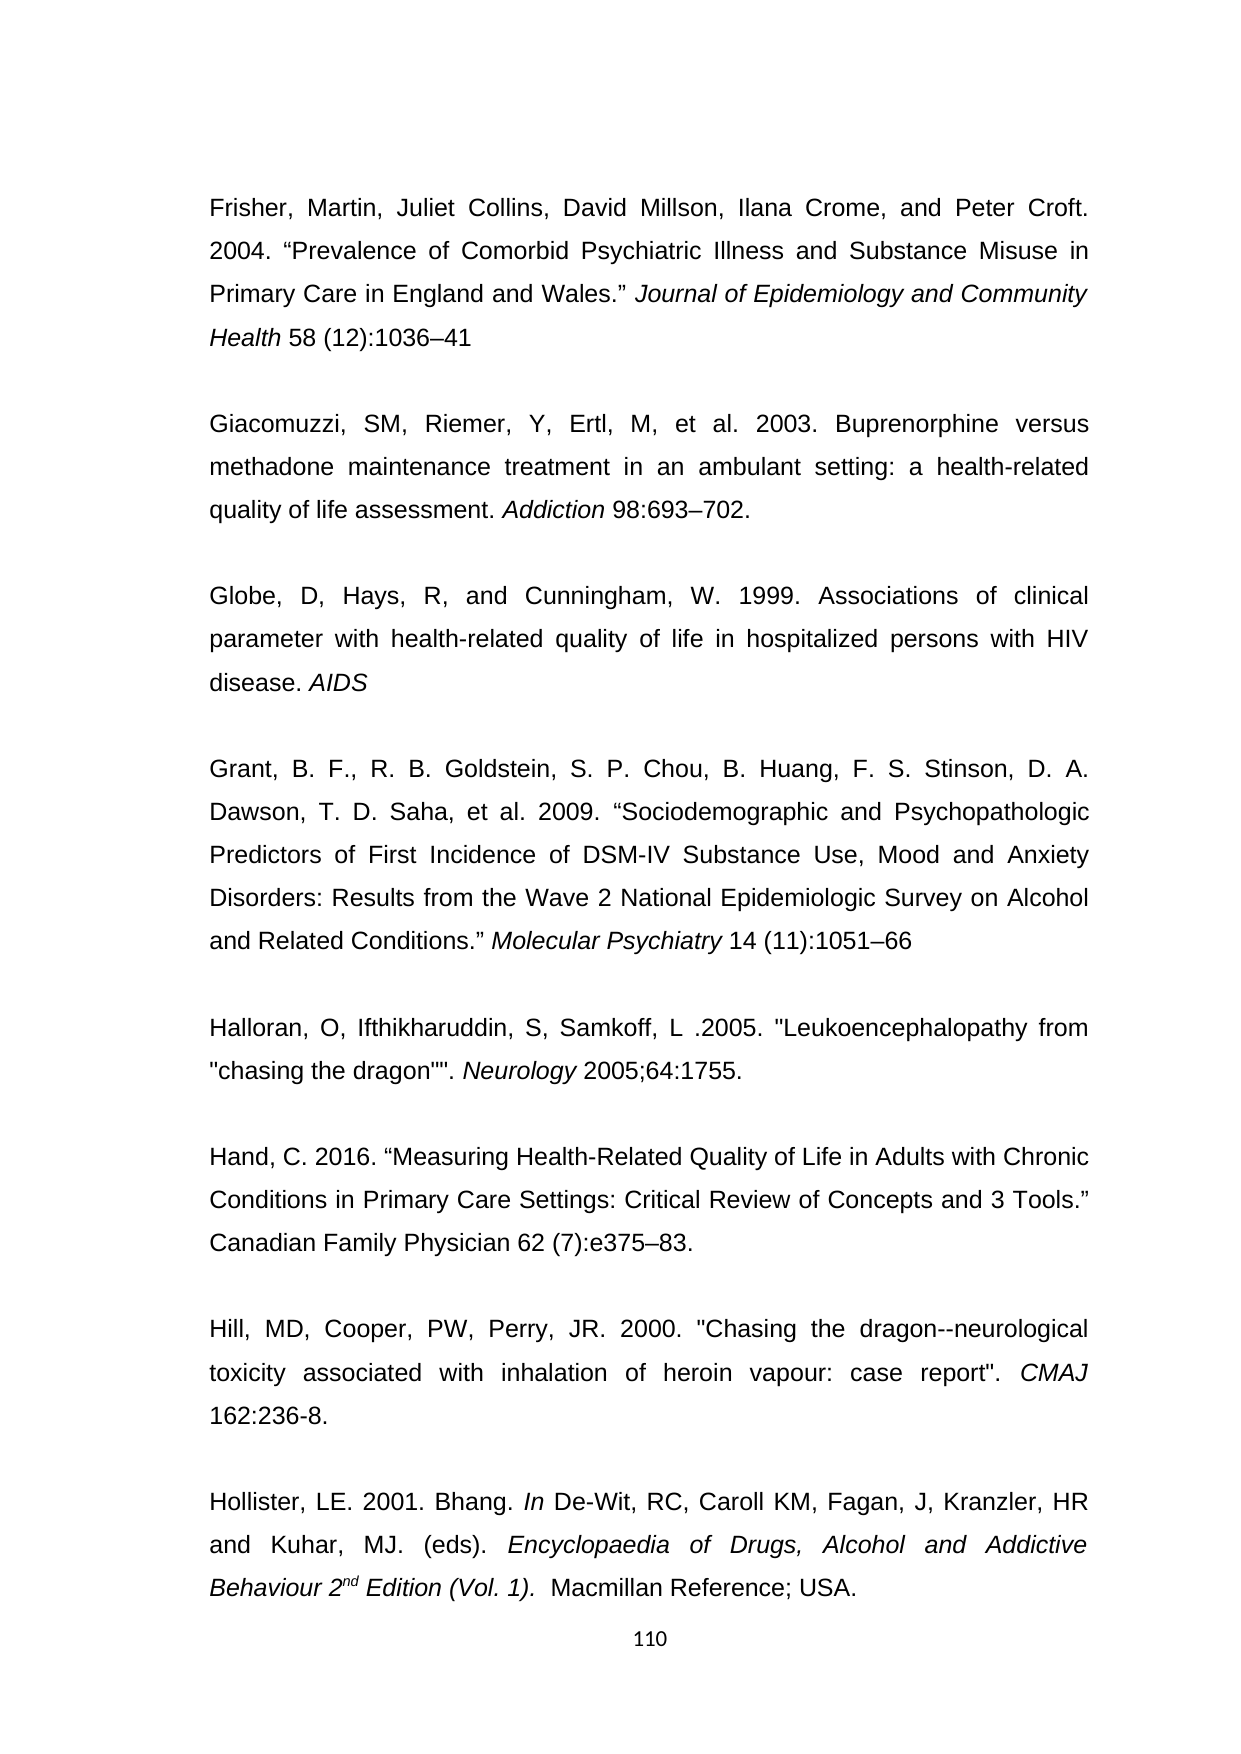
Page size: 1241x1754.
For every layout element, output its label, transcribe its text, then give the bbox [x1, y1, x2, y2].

text Hill, MD, Cooper, PW, Perry, JR. 2000. "Chasing the dragon--neurological toxicity associated with inhalation of heroin vapour: case report". CMAJ 162:236-8. [209, 1314, 1090, 1429]
text Hand, C. 2016. “Measuring Health-Related Quality of Life in Adults with Chronic Conditions in Primary Care Settings: Critical Review of Concepts and 3 Tools.” Canadian Family Physician 62 (7):e375–83. [209, 1142, 1090, 1257]
text Frisher, Martin, Juliet Collins, David Millson, Ilana Crome, and Peter Croft. 2004. “Prevalence of Comorbid Psychiatric Illness and Substance Misuse in Primary Care in England and Wales.” Journal of Epidemiology and Community Health 58 (12):1036–41 [209, 193, 1090, 351]
text Halloran, O, Ifthikharuddin, S, Samkoff, L .2005. "Leukoencephalopathy from "chasing the dragon"". Neurology 2005;64:1755. [209, 1012, 1090, 1084]
text Grant, B. F., R. B. Goldstein, S. P. Chou, B. Huang, F. S. Stinson, D. A. Dawson, T. D. Saha, et al. 2009. “Sociodemographic and Psychopathologic Predictors of First Incidence of DSM-IV Substance Use, Mood and Anxiety Disorders: Results from the Wave 2 National Epidemiologic Survey on Alcohol and Related Conditions.” Molecular Psychiatry 14 (11):1051–66 [209, 754, 1090, 955]
text Giacomuzzi, SM, Riemer, Y, Ertl, M, et al. 2003. Buprenorphine versus methadone maintenance treatment in an ambulant setting: a health-related quality of life assessment. Addiction 98:693–702. [209, 409, 1090, 524]
text Globe, D, Hays, R, and Cunningham, W. 1999. Associations of clinical parameter with health-related quality of life in hospitalized persons with HIV disease. AIDS [209, 581, 1090, 696]
text Hollister, LE. 2001. Bhang. In De-Wit, RC, Caroll KM, Fagan, J, Kranzler, HR and Kuhar, MJ. (eds). Encyclopaedia of Drugs, Alcohol and Addictive Behaviour 2nd Edition (Vol. 1). Macmillan Reference; USA. [209, 1487, 1090, 1602]
